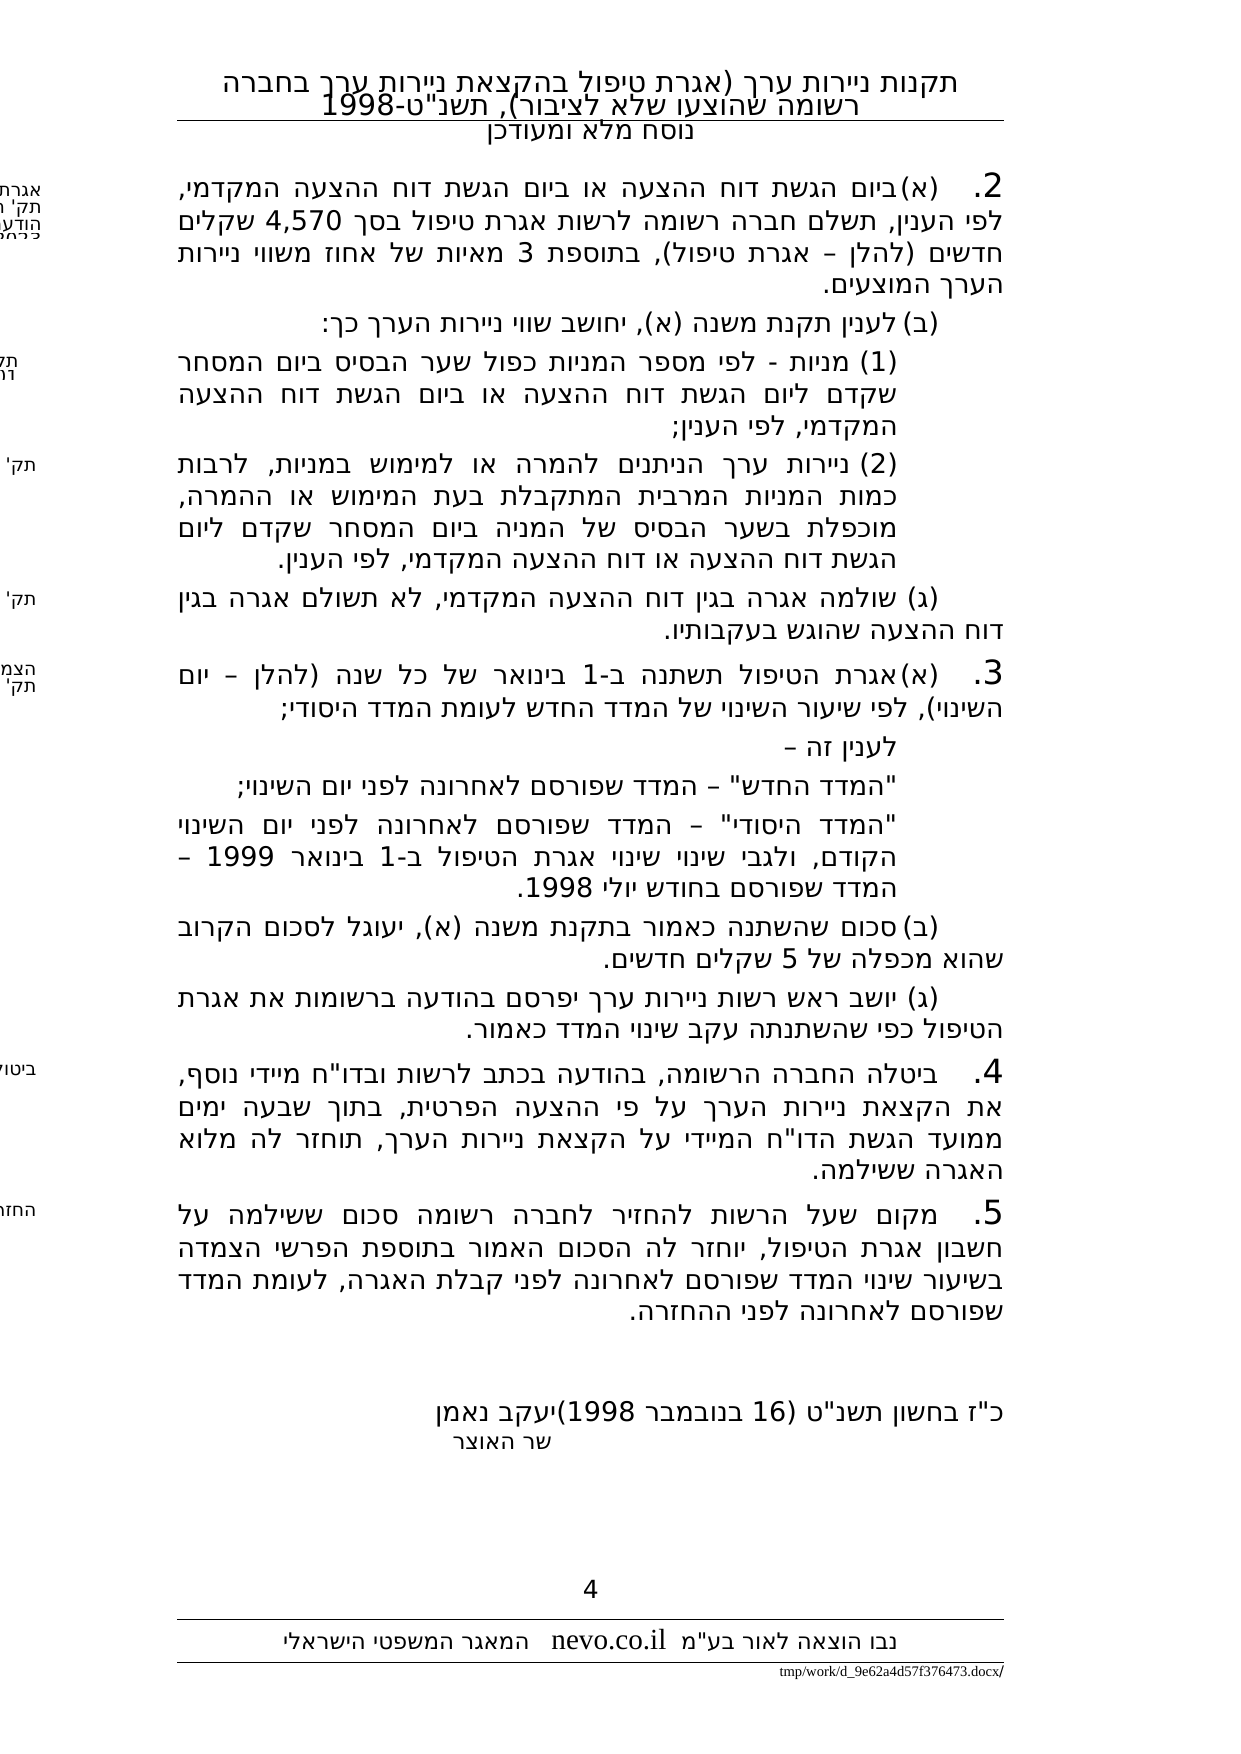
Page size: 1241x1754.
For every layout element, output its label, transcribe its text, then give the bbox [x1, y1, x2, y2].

text (1) מניות - לפי מספר המניות כפול שער הבסיס ביום המסחר שקדם ליום הגשת דוח ההצעה או ביום הגשת דוח ההצעה המקדמי, לפי הענין; [177, 347, 898, 441]
text (ב) סכום שהשתנה כאמור בתקנת משנה (א), יעוגל לסכום הקרוב שהוא מכפלה של 5 שקלים חדשים. [177, 911, 1004, 974]
text כ"ז בחשון תשנ"ט (16 בנובמבר 1998) יעקב נאמן [177, 1397, 1004, 1428]
text (2) ניירות ערך הניתנים להמרה או למימוש במניות, לרבות כמות המניות המרבית המתקבלת בעת המימוש או ההמרה, מוכפלת בשער הבסיס של המניה ביום המסחר שקדם ליום הגשת דוח ההצעה או דוח ההצעה המקדמי, לפי הענין. [177, 449, 898, 575]
text 3. (א) אגרת הטיפול תשתנה ב-1 בינואר של כל שנה (להלן – יום השינוי), לפי שיעור השינוי של המדד החדש לעומת המדד היסודי; [177, 653, 1004, 724]
text "המדד החדש" – המדד שפורסם לאחרונה לפני יום השינוי; [177, 770, 898, 802]
text (ב) לענין תקנת משנה (א), יחושב שווי ניירות הערך כך: [177, 308, 1004, 339]
text (ג) שולמה אגרה בגין דוח ההצעה המקדמי, לא תשולם אגרה בגין דוח ההצעה שהוגש בעקבותיו. [177, 583, 1004, 646]
text שר האוצר [177, 1428, 1004, 1455]
text 2. (א) ביום הגשת דוח ההצעה או ביום הגשת דוח ההצעה המקדמי, לפי הענין, תשלם חברה רשומה לרשות אגרת טיפול בסך 4,570 שקלים חדשים (להלן – אגרת טיפול), בתוספת 3 מאיות של אחוז משווי ניירות הערך המוצעים. [177, 167, 1004, 300]
text לענין זה – [177, 731, 898, 763]
text "המדד היסודי" – המדד שפורסם לאחרונה לפני יום השינוי הקודם, ולגבי שינוי שינוי אגרת הטיפול ב-1 בינואר 1999 – המדד שפורסם בחודש יולי 1998. [177, 809, 898, 904]
text 5. מקום שעל הרשות להחזיר לחברה רשומה סכום ששילמה על חשבון אגרת הטיפול, יוחזר לה הסכום האמור בתוספת הפרשי הצמדה בשיעור שינוי המדד שפורסם לאחרונה לפני קבלת האגרה, לעומת המדד שפורסם לאחרונה לפני ההחזרה. [177, 1194, 1004, 1327]
text 4. ביטלה החברה הרשומה, בהודעה בכתב לרשות ובדו"ח מיידי נוסף, את הקצאת ניירות הערך על פי ההצעה הפרטית, בתוך שבעה ימים ממועד הגשת הדו"ח המיידי על הקצאת ניירות הערך, תוחזר לה מלוא האגרה ששילמה. [177, 1053, 1004, 1186]
text (ג) יושב ראש רשות ניירות ערך יפרסם בהודעה ברשומות את אגרת הטיפול כפי שהשתנתה עקב שינוי המדד כאמור. [177, 982, 1004, 1045]
